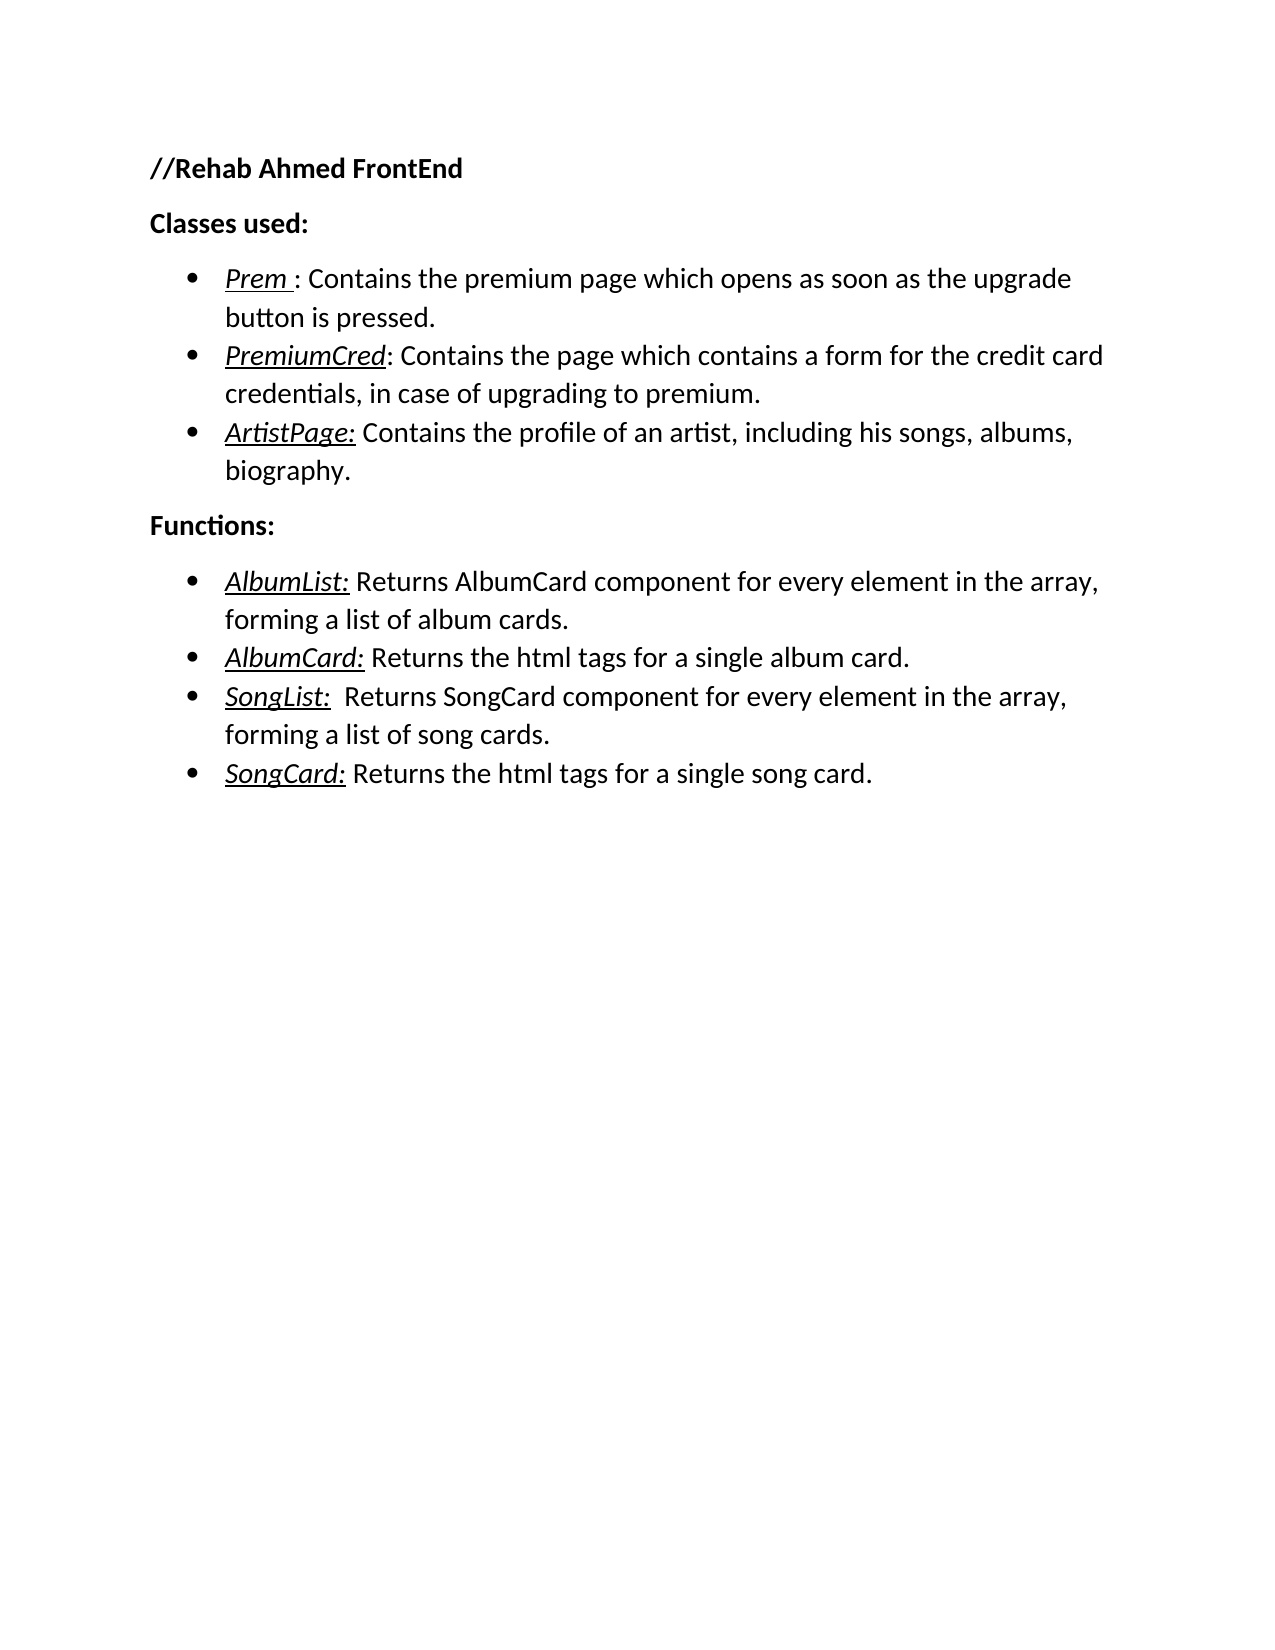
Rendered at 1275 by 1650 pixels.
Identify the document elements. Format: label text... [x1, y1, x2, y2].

list Prem : Contains the premium page which opens as soon as the upgrade button is pressed. [187, 260, 1125, 334]
list PremiumCred: Contains the page which contains a form for the credit card credentials, in case of upgrading to premium. [187, 337, 1125, 411]
text Classes used: [150, 205, 1125, 241]
text Functions: [150, 507, 1125, 543]
list SongCard: Returns the html tags for a single song card. [187, 755, 1125, 790]
list AlbumCard: Returns the html tags for a single album card. [187, 639, 1125, 675]
list SongList: Returns SongCard component for every element in the array, forming a list of song cards. [187, 678, 1125, 752]
list ArtistPage: Contains the profile of an artist, including his songs, albums, biography. [187, 414, 1125, 488]
text //Rehab Ahmed FrontEnd [150, 150, 1125, 186]
list AlbumList: Returns AlbumCard component for every element in the array, forming a list of album cards. [187, 563, 1125, 637]
